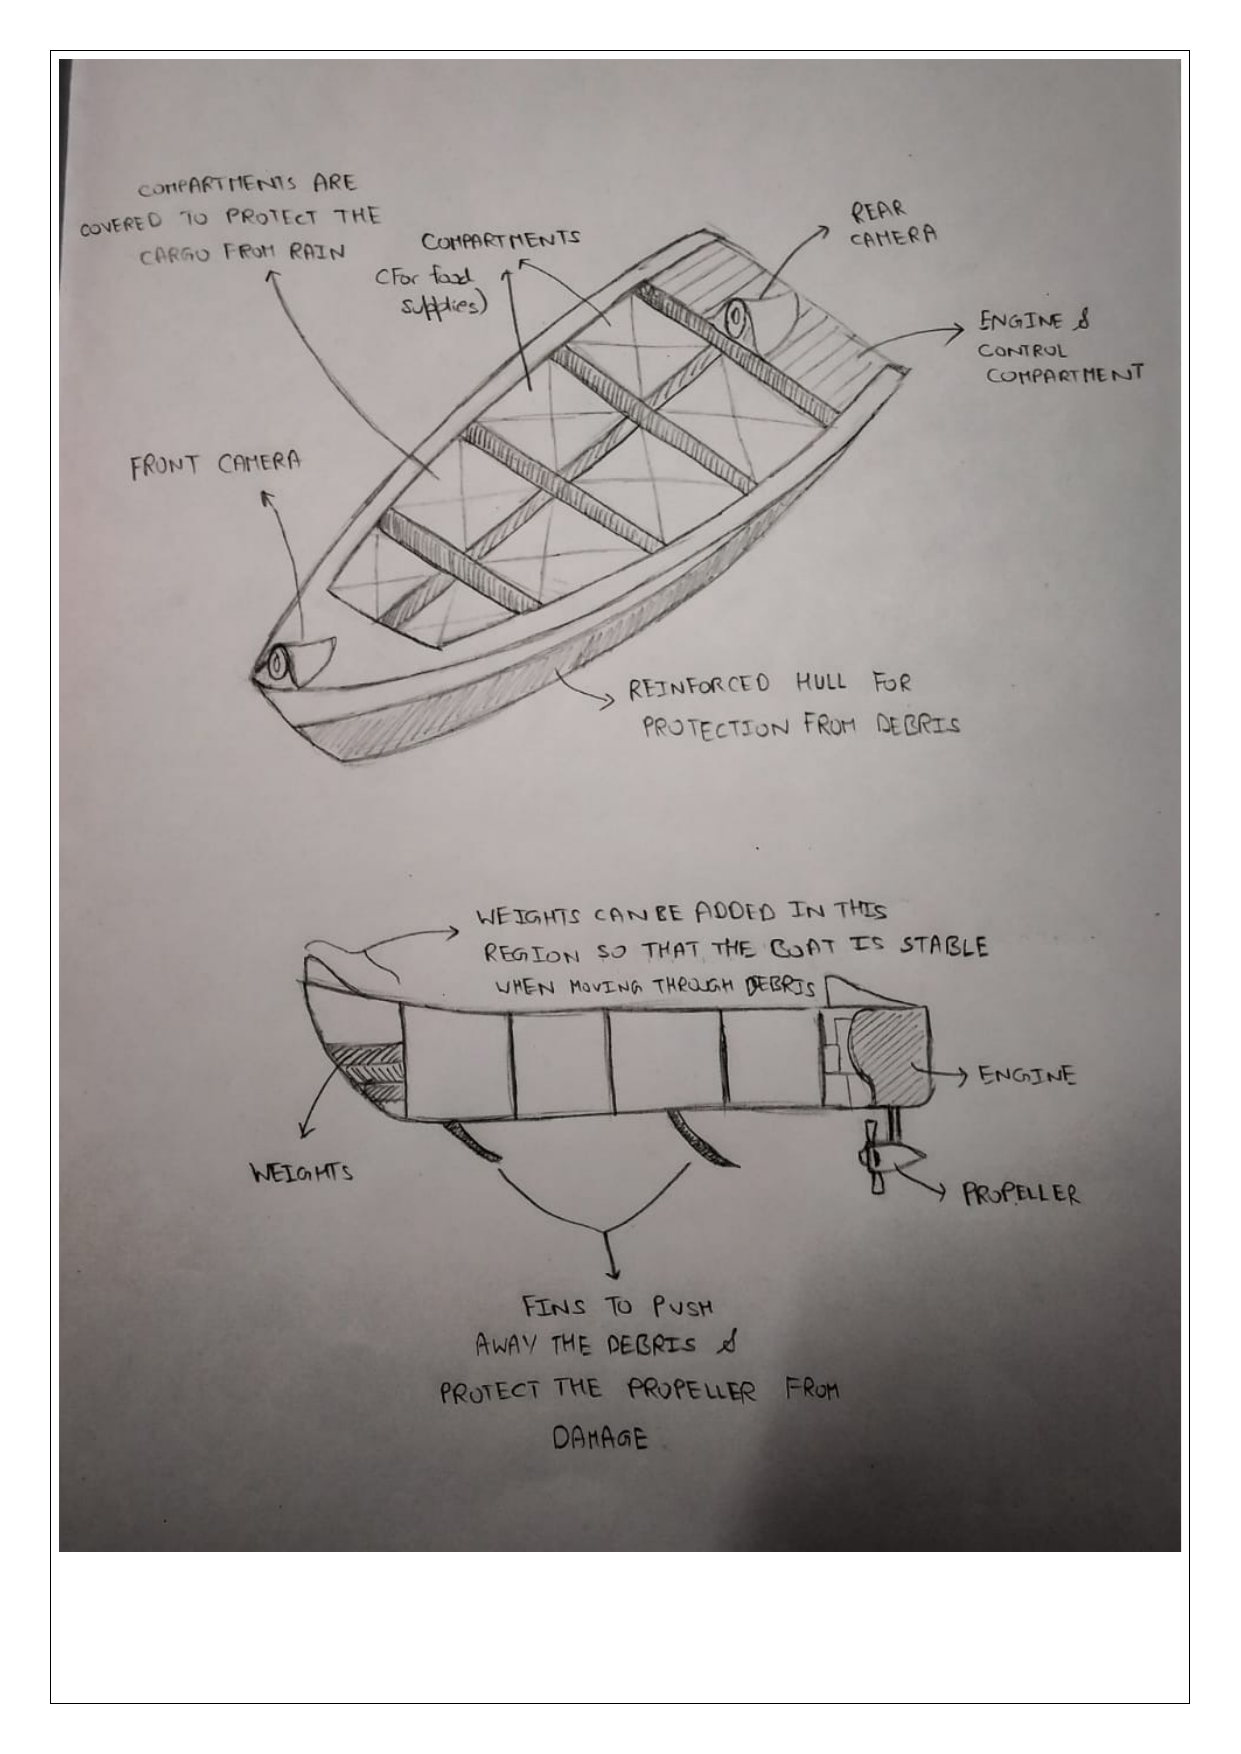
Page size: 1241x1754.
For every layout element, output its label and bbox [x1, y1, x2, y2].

picture [59, 59, 1182, 1552]
